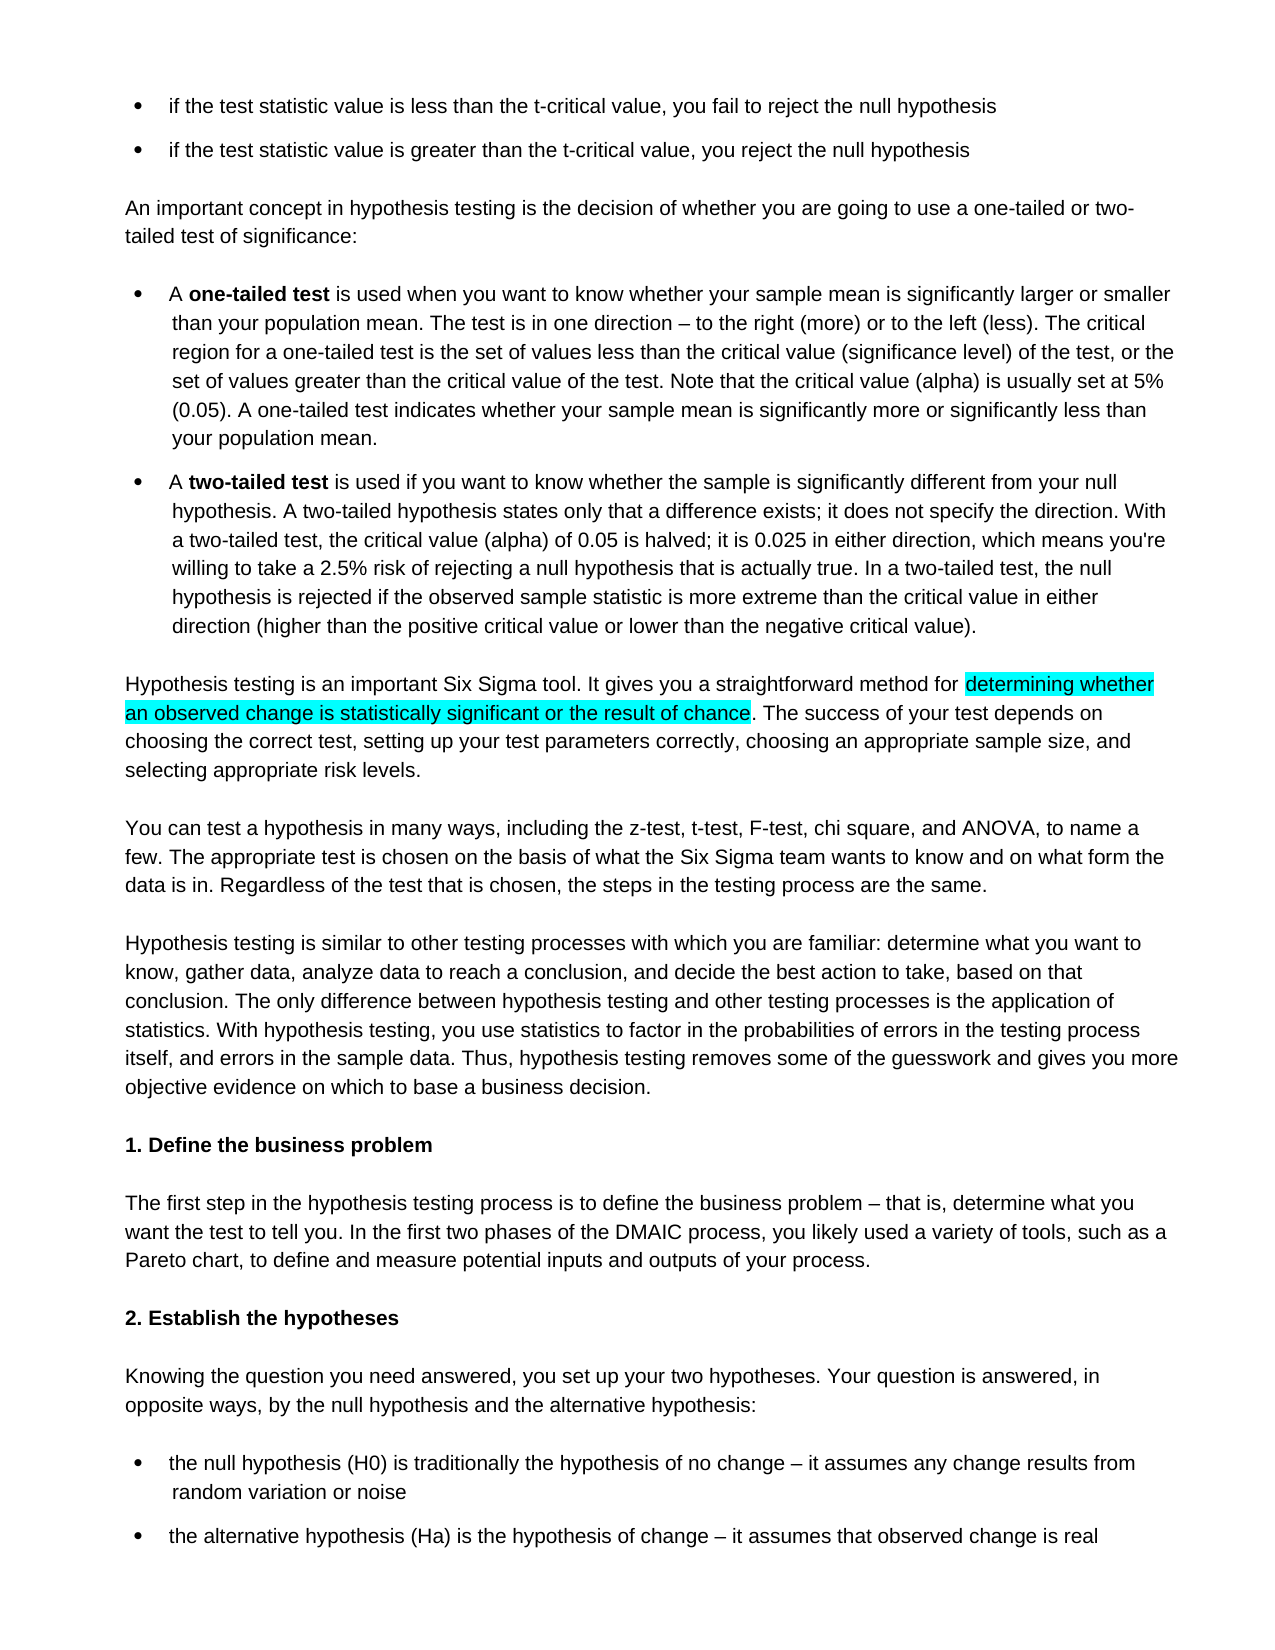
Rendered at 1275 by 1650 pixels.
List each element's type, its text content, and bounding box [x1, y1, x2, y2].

text Hypothesis testing is similar to other testing processes with which you are familiar: determine what you want to know, gather data, analyze data to reach a conclusion, and decide the best action to take, based on that conclusion. The only difference between hypothesis testing and other testing processes is the application of statistics. With hypothesis testing, you use statistics to factor in the probabilities of errors in the testing process itself, and errors in the sample data. Thus, hypothesis testing removes some of the guesswork and gives you more objective evidence on which to base a business decision. [125, 931, 1181, 1099]
subtitle 2. Establish the hypotheses [125, 1306, 1181, 1330]
text Knowing the question you need answered, you set up your two hypotheses. Your question is answered, in opposite ways, by the null hypothesis and the alternative hypothesis: [125, 1364, 1181, 1417]
list the null hypothesis (H0) is traditionally the hypothesis of no change – it assumes any change results from random variation or noise [134, 1451, 1181, 1504]
subtitle 1. Define the business problem [125, 1133, 1181, 1157]
list the alternative hypothesis (Ha) is the hypothesis of change – it assumes that observed change is real [134, 1523, 1181, 1547]
text The first step in the hypothesis testing process is to define the business problem – that is, determine what you want the test to tell you. In the first two phases of the DMAIC process, you likely used a variety of tools, such as a Pareto chart, to define and measure potential inputs and outputs of your process. [125, 1191, 1181, 1272]
list A two-tailed test is used if you want to know whether the sample is significantly different from your null hypothesis. A two-tailed hypothesis states only that a difference exists; it does not specify the direction. With a two-tailed test, the critical value (alpha) of 0.05 is halved; it is 0.025 in either direction, which means you're willing to take a 2.5% risk of rejecting a null hypothesis that is actually true. In a two-tailed test, the null hypothesis is rejected if the observed sample statistic is more extreme than the critical value in either direction (higher than the positive critical value or lower than the negative critical value). [134, 470, 1181, 638]
text You can test a hypothesis in many ways, including the z-test, t-test, F-test, chi square, and ANOVA, to name a few. The appropriate test is chosen on the basis of what the Six Sigma team wants to know and on what form the data is in. Regardless of the test that is chosen, the steps in the testing process are the same. [125, 816, 1181, 897]
list if the test statistic value is less than the t-critical value, you fail to reject the null hypothesis [134, 94, 1181, 118]
list if the test statistic value is greater than the t-critical value, you reject the null hypothesis [134, 138, 1181, 162]
text Hypothesis testing is an important Six Sigma tool. It gives you a straightforward method for determining whether an observed change is statistically significant or the result of chance. The success of your test depends on choosing the correct test, setting up your test parameters correctly, choosing an appropriate sample size, and selecting appropriate risk levels. [125, 672, 1181, 782]
text An important concept in hypothesis testing is the decision of whether you are going to use a one-tailed or two-tailed test of significance: [125, 196, 1181, 248]
list A one-tailed test is used when you want to know whether your sample mean is significantly larger or smaller than your population mean. The test is in one direction – to the right (more) or to the left (less). The critical region for a one-tailed test is the set of values less than the critical value (significance level) of the test, or the set of values greater than the critical value of the test. Note that the critical value (alpha) is usually set at 5% (0.05). A one-tailed test indicates whether your sample mean is significantly more or significantly less than your population mean. [134, 282, 1181, 450]
